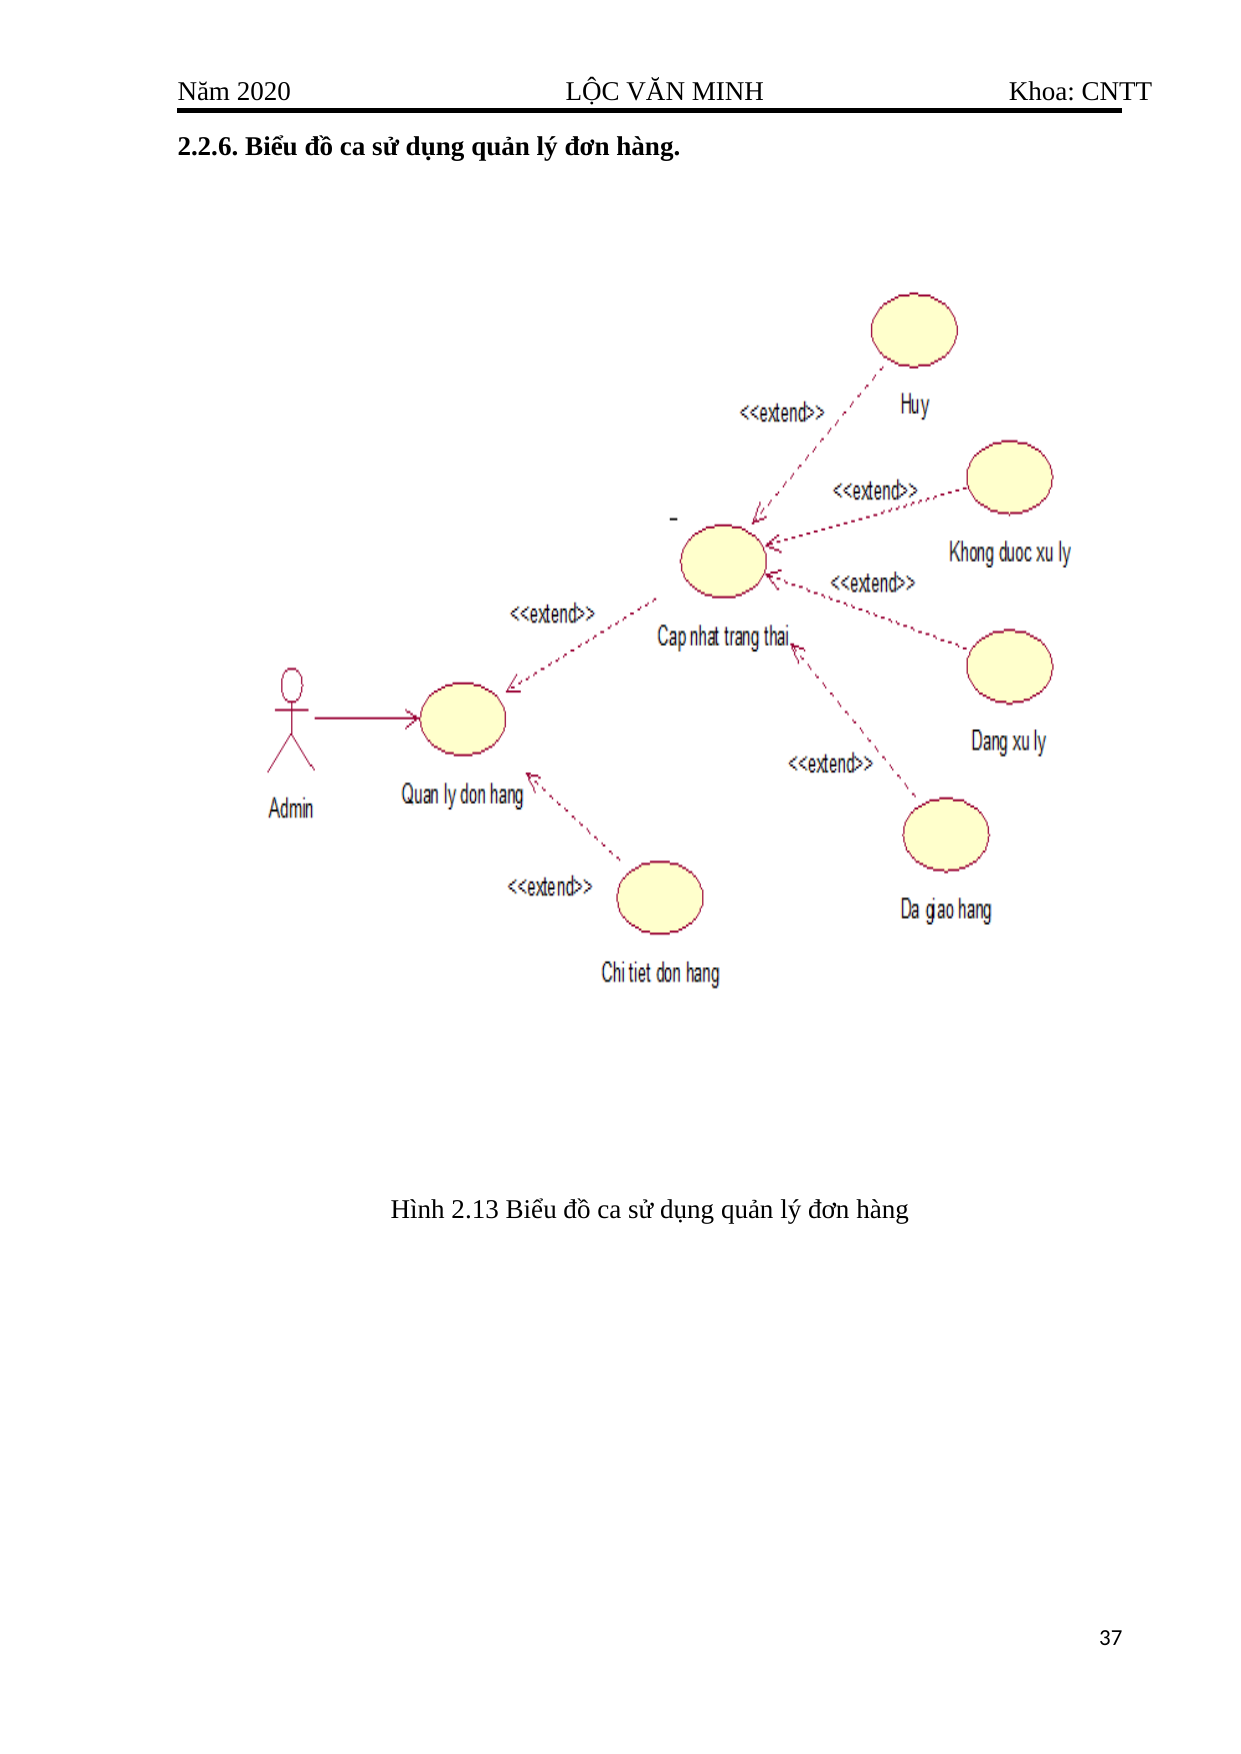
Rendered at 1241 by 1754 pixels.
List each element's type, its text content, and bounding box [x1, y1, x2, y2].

subtitle Biểu đồ ca sử dụng quản lý đơn hàng. [177, 130, 1122, 161]
picture [177, 176, 1153, 1163]
